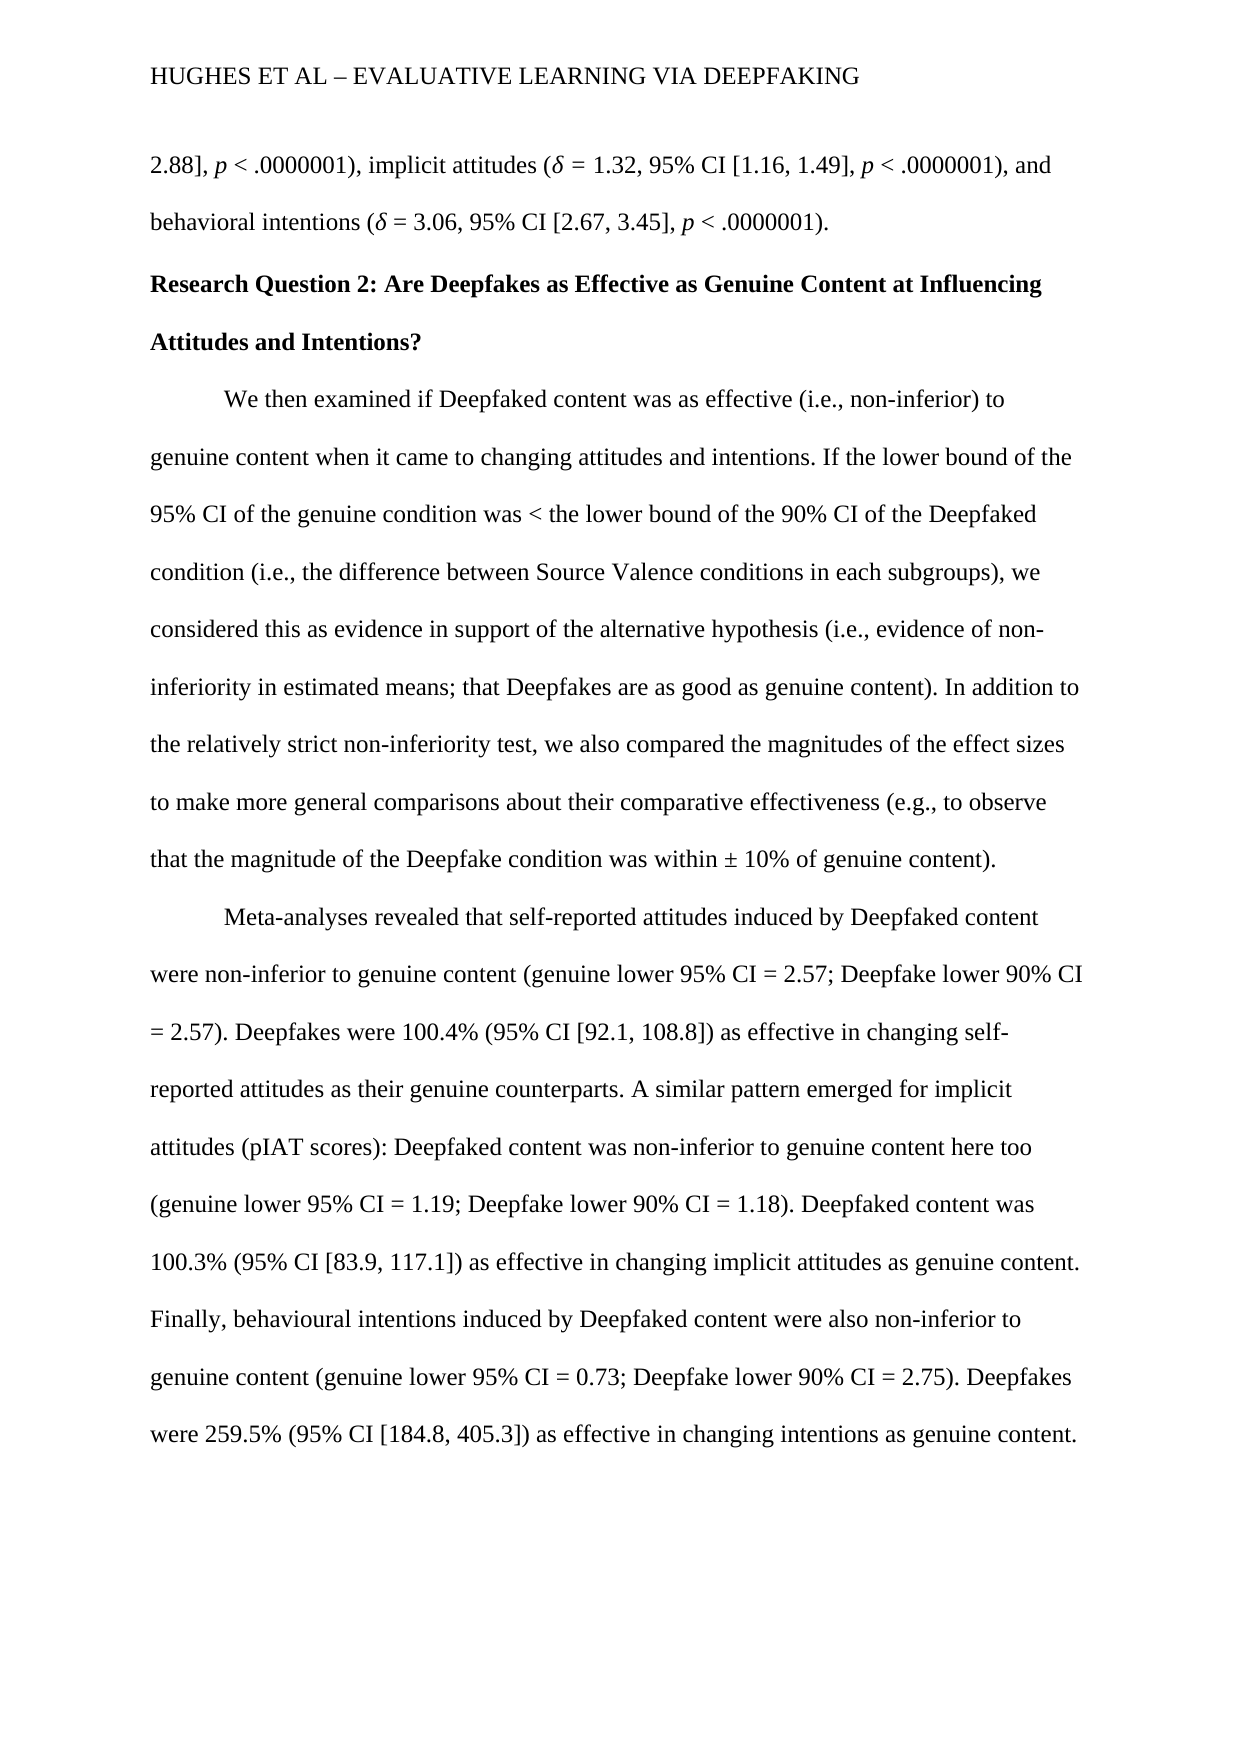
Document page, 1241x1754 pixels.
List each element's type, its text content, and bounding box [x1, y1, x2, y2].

text Meta-analyses revealed that self-reported attitudes induced by Deepfaked content were non-inferior to genuine content (genuine lower 95% CI = 2.57; Deepfake lower 90% CI = 2.57). Deepfakes were 100.4% (95% CI [92.1, 108.8]) as effective in changing self-reported attitudes as their genuine counterparts. A similar pattern emerged for implicit attitudes (pIAT scores): Deepfaked content was non-inferior to genuine content here too (genuine lower 95% CI = 1.19; Deepfake lower 90% CI = 1.18). Deepfaked content was 100.3% (95% CI [83.9, 117.1]) as effective in changing implicit attitudes as genuine content. Finally, behavioural intentions induced by Deepfaked content were also non-inferior to genuine content (genuine lower 95% CI = 0.73; Deepfake lower 90% CI = 2.75). Deepfakes were 259.5% (95% CI [184.8, 405.3]) as effective in changing intentions as genuine content. [150, 902, 1090, 1448]
text We then examined if Deepfaked content was as effective (i.e., non-inferior) to genuine content when it came to changing attitudes and intentions. If the lower bound of the 95% CI of the genuine condition was < the lower bound of the 90% CI of the Deepfaked condition (i.e., the difference between Source Valence conditions in each subgroups), we considered this as evidence in support of the alternative hypothesis (i.e., evidence of non-inferiority in estimated means; that Deepfakes are as good as genuine content). In addition to the relatively strict non-inferiority test, we also compared the magnitudes of the effect sizes to make more general comparisons about their comparative effectiveness (e.g., to observe that the magnitude of the Deepfake condition was within ± 10% of genuine content). [150, 384, 1090, 873]
text Research Question 2: Are Deepfakes as Effective as Genuine Content at Influencing Attitudes and Intentions? [150, 269, 1090, 355]
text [150, 150, 1090, 236]
